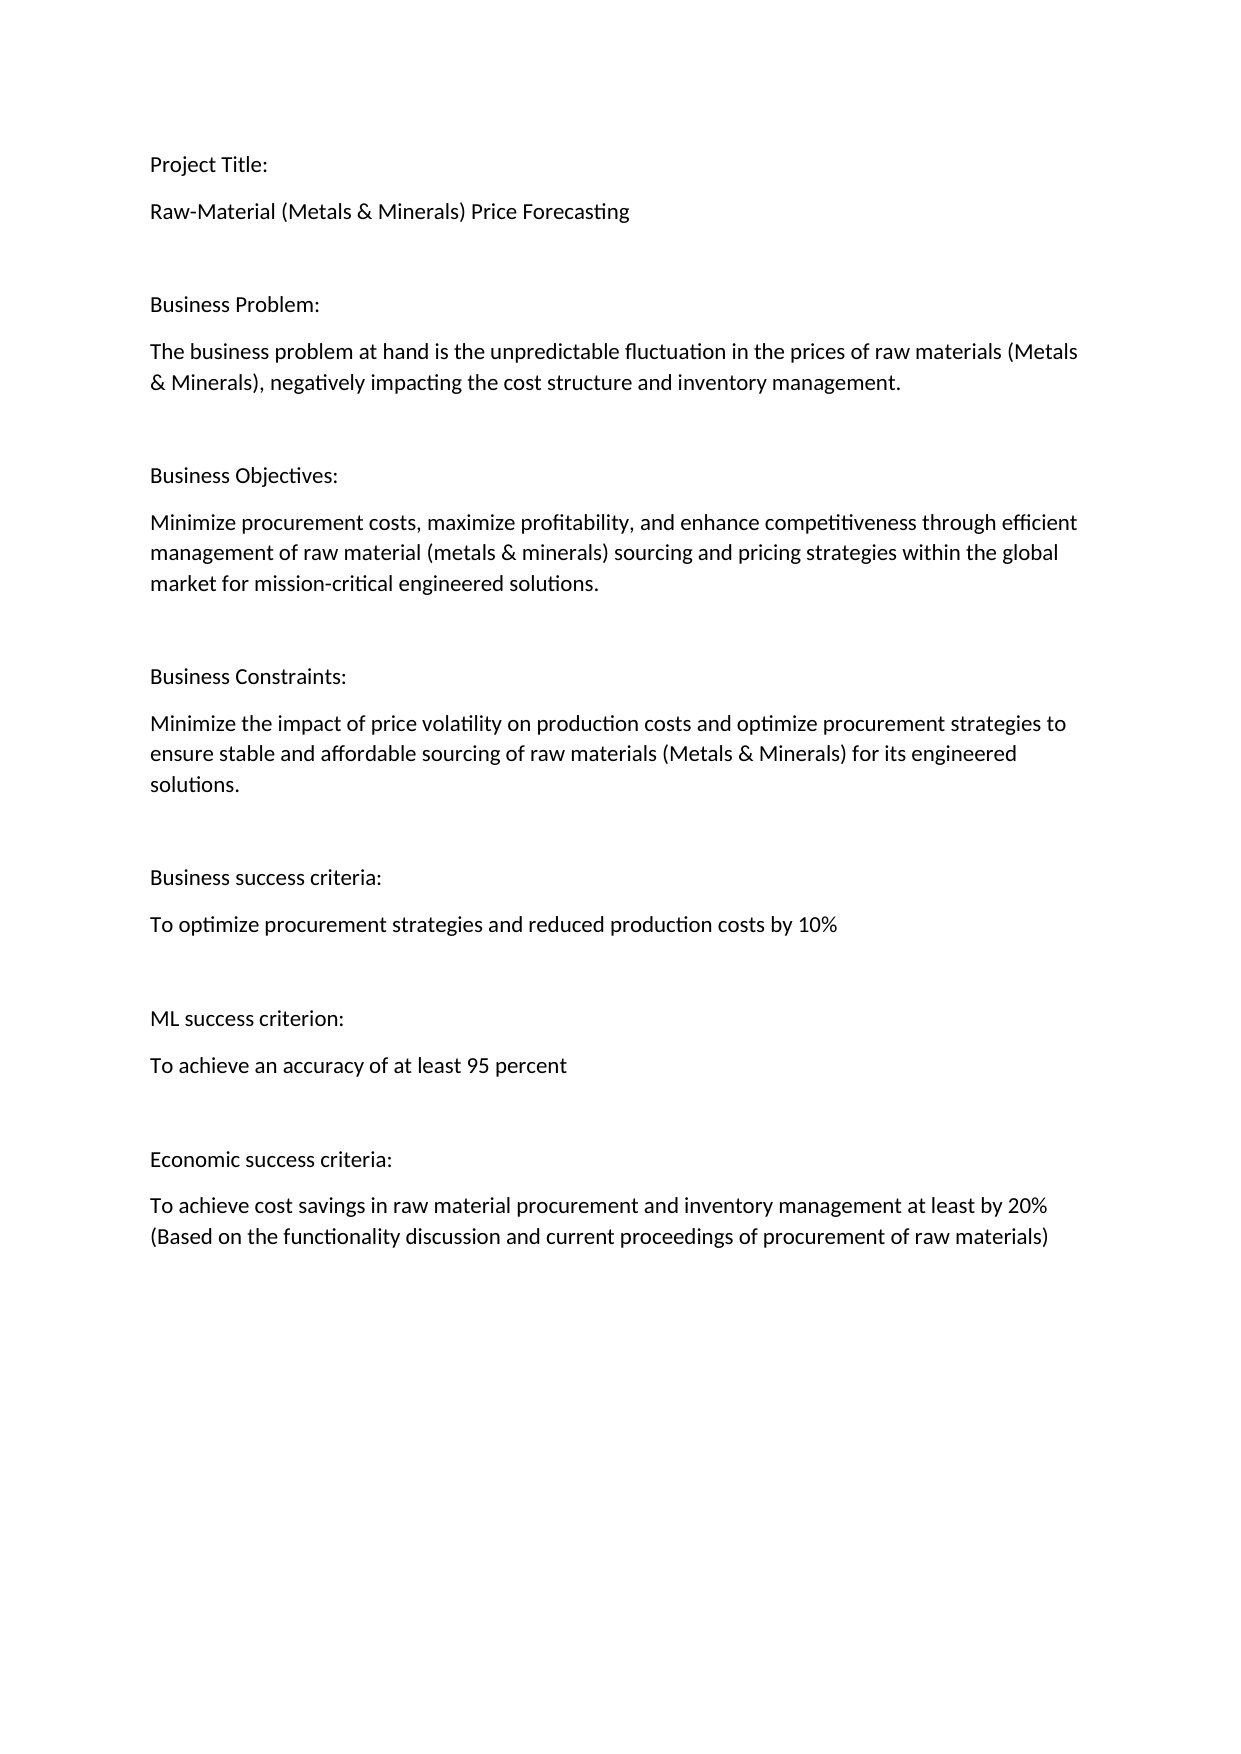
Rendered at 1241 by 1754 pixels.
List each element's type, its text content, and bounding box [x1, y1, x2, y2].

text To achieve cost savings in raw material procurement and inventory management at least by 20%(Based on the functionality discussion and current proceedings of procurement of raw materials) [150, 1192, 1090, 1250]
text Economic success criteria: [150, 1145, 1090, 1173]
text Minimize procurement costs, maximize profitability, and enhance competitiveness through efficient management of raw material (metals & minerals) sourcing and pricing strategies within the global market for mission-critical engineered solutions. [150, 508, 1090, 597]
text Minimize the impact of price volatility on production costs and optimize procurement strategies to ensure stable and affordable sourcing of raw materials (Metals & Minerals) for its engineered solutions. [150, 709, 1090, 798]
text To optimize procurement strategies and reduced production costs by 10% [150, 910, 1090, 938]
text To achieve an accuracy of at least 95 percent [150, 1051, 1090, 1079]
text ML success criterion: [150, 1004, 1090, 1032]
text Project Title: [150, 150, 1090, 178]
text The business problem at hand is the unpredictable fluctuation in the prices of raw materials (Metals & Minerals), negatively impacting the cost structure and inventory management. [150, 337, 1090, 396]
text Raw-Material (Metals & Minerals) Price Forecasting [150, 197, 1090, 225]
text Business Constraints: [150, 662, 1090, 691]
text Business Problem: [150, 291, 1090, 319]
text Business Objectives: [150, 461, 1090, 489]
text Business success criteria: [150, 863, 1090, 892]
